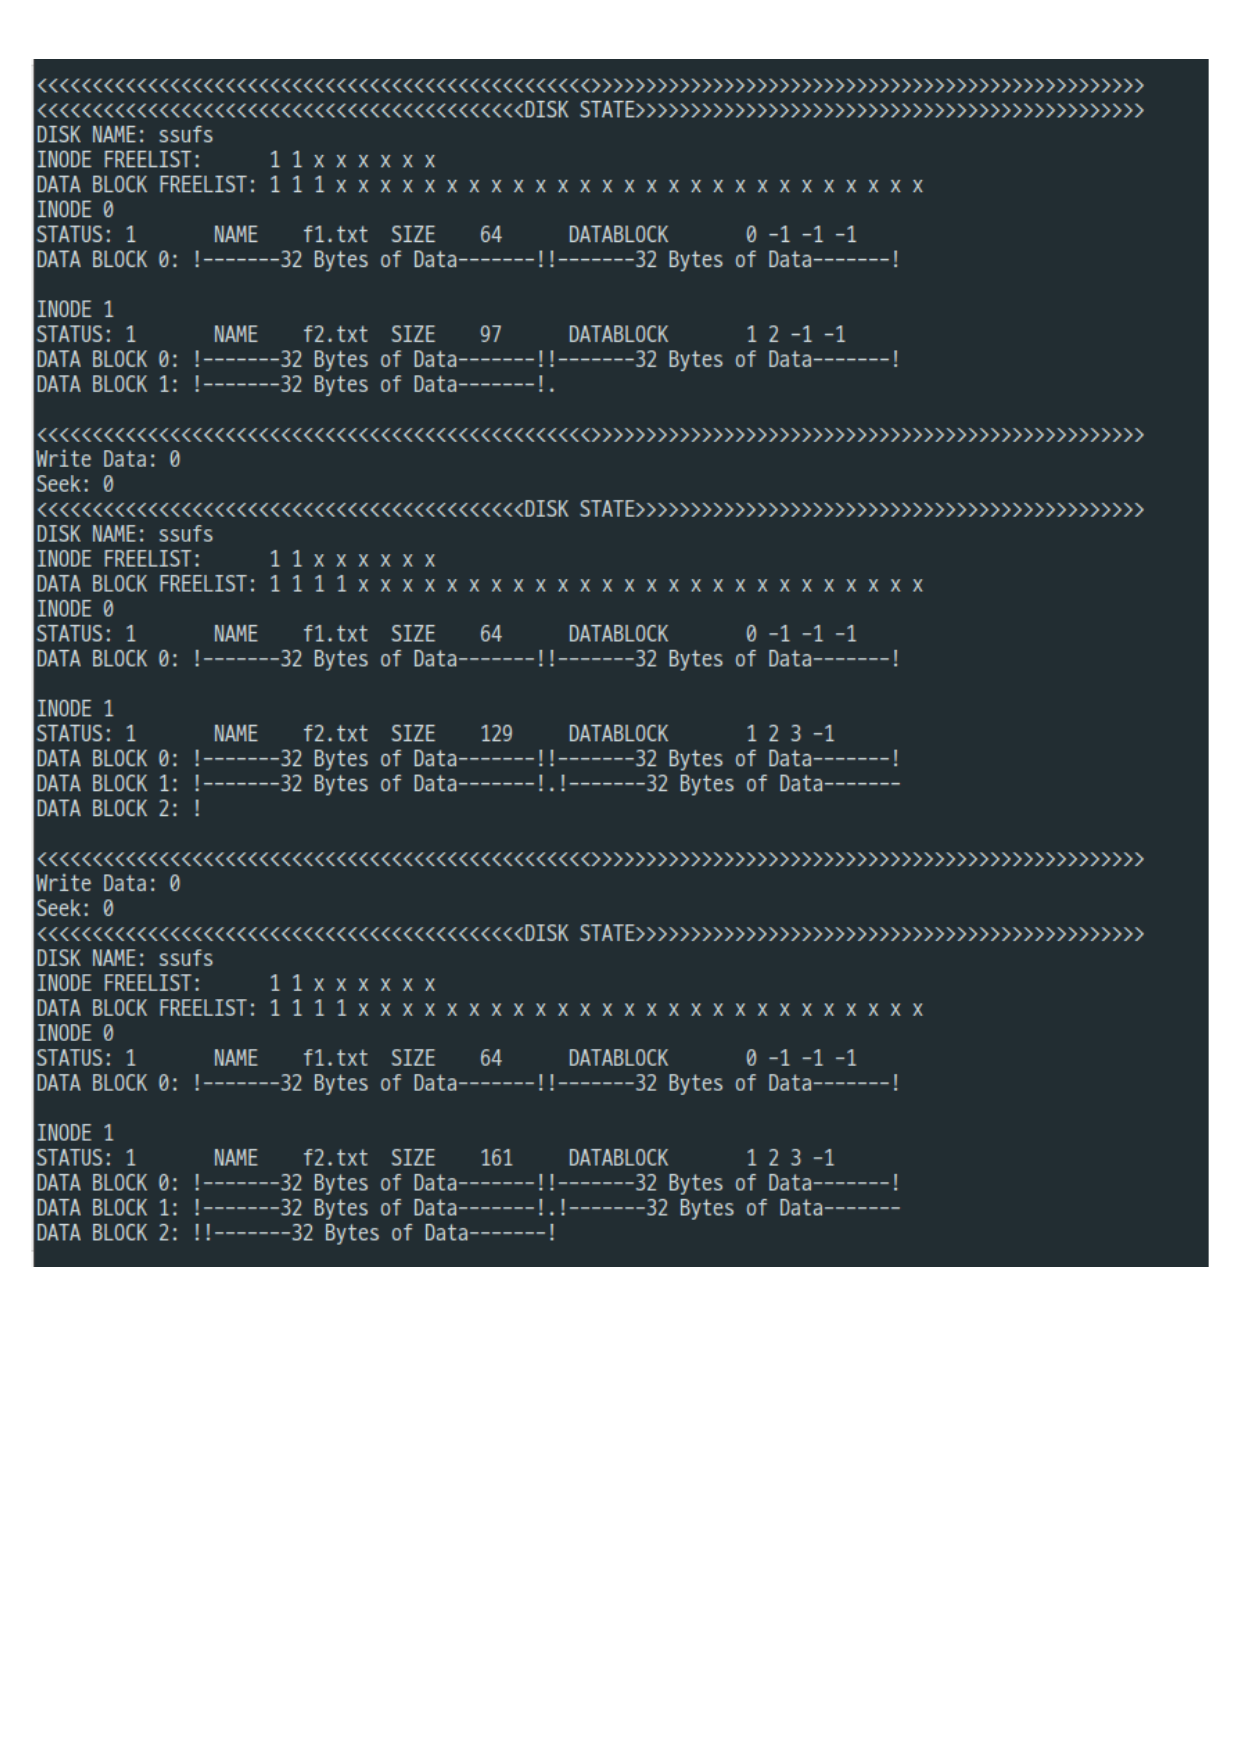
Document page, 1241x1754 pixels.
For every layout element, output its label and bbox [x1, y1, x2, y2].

picture [31, 59, 1209, 1267]
